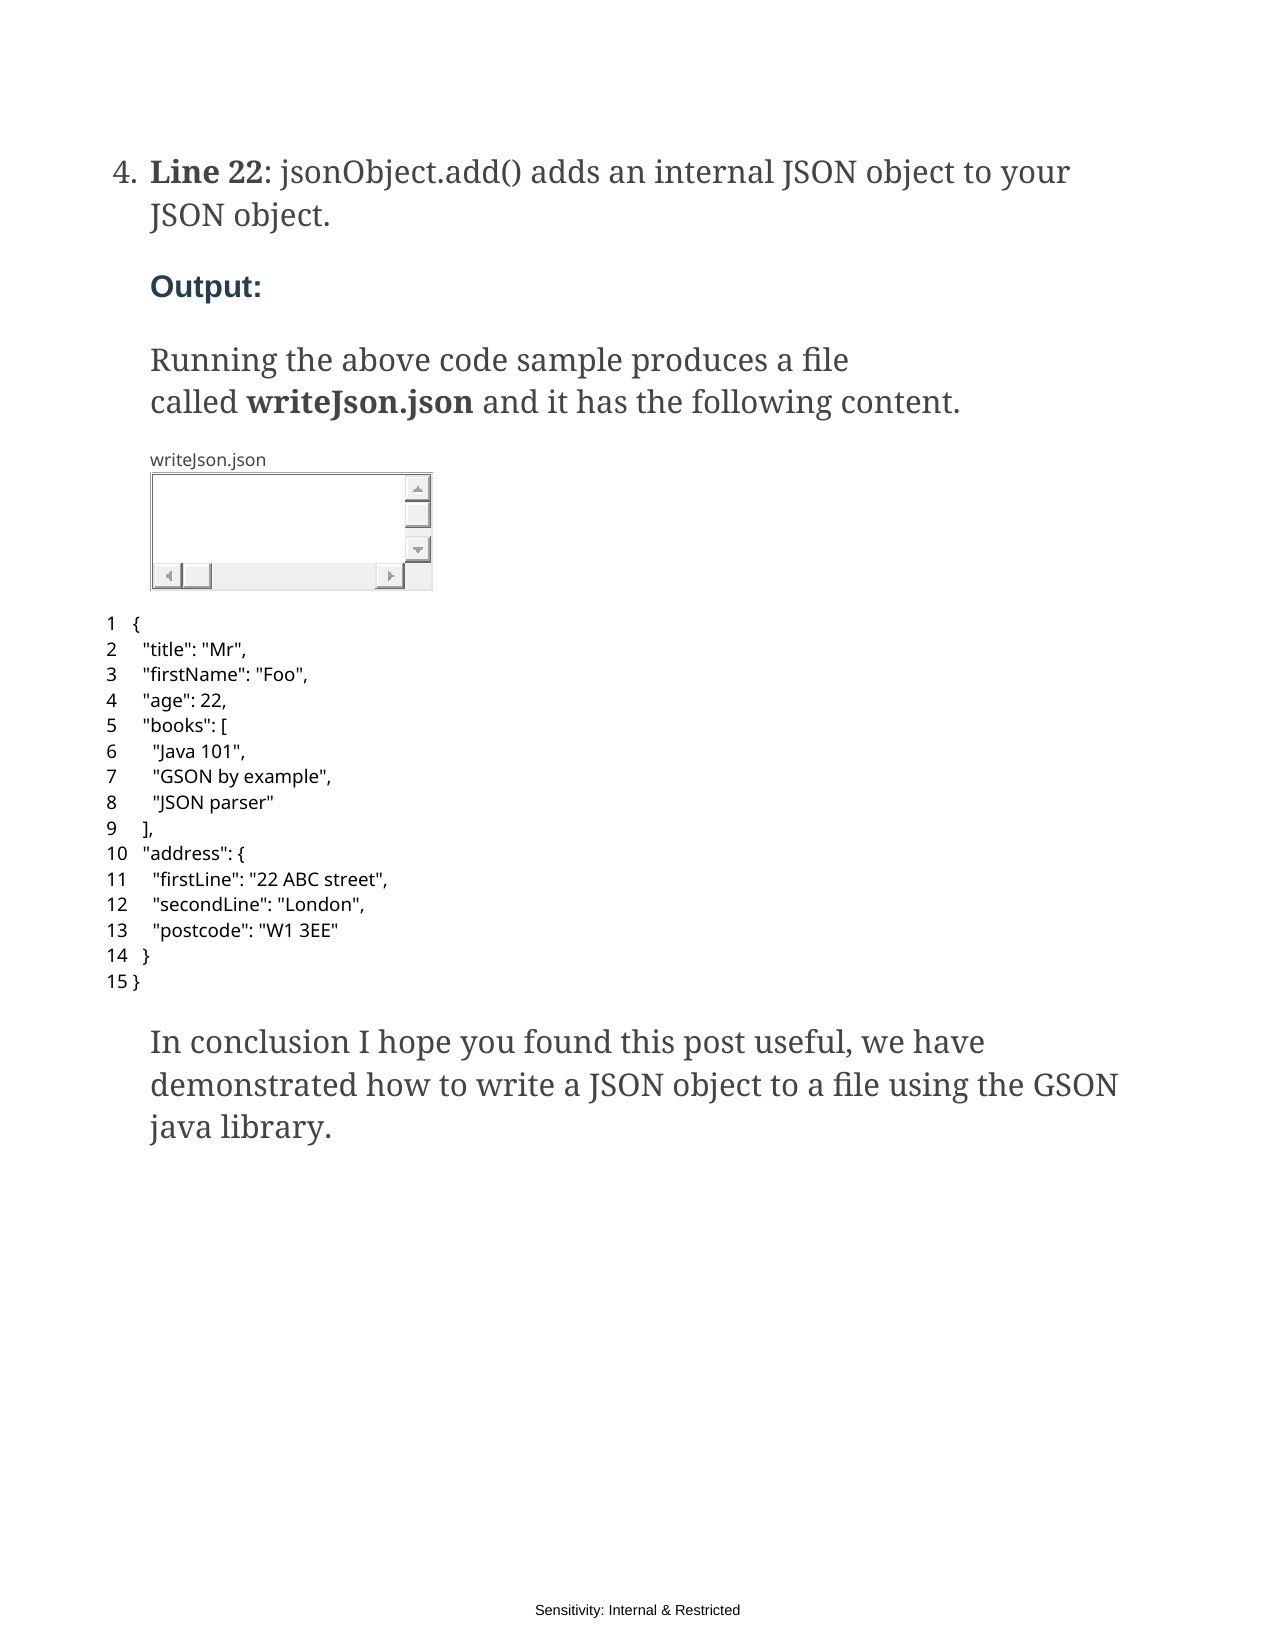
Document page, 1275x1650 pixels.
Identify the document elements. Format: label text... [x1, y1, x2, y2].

list Line 22: jsonObject.add() adds an internal JSON object to your JSON object. [112, 150, 1125, 235]
table_header 1 2 3 4 5 6 7 8 9 10 11 12 13 14 15 [105, 609, 131, 995]
table_header { "title": "Mr", "firstName": "Foo", "age": 22, "books": [ "Java 101", "GSON by example", "JSON parser" ], "address": { "firstLine": "22 ABC street", "secondLine": "London", "postcode": "W1 3EE" } } [131, 609, 1125, 995]
text In conclusion I hope you found this post useful, we have demonstrated how to write a JSON object to a file using the GSON java library. [150, 1020, 1125, 1148]
text writeJson.json [150, 448, 1125, 472]
text Output: [150, 268, 1125, 304]
text Running the above code sample produces a file called writeJson.json and it has the following content. [150, 338, 1125, 423]
